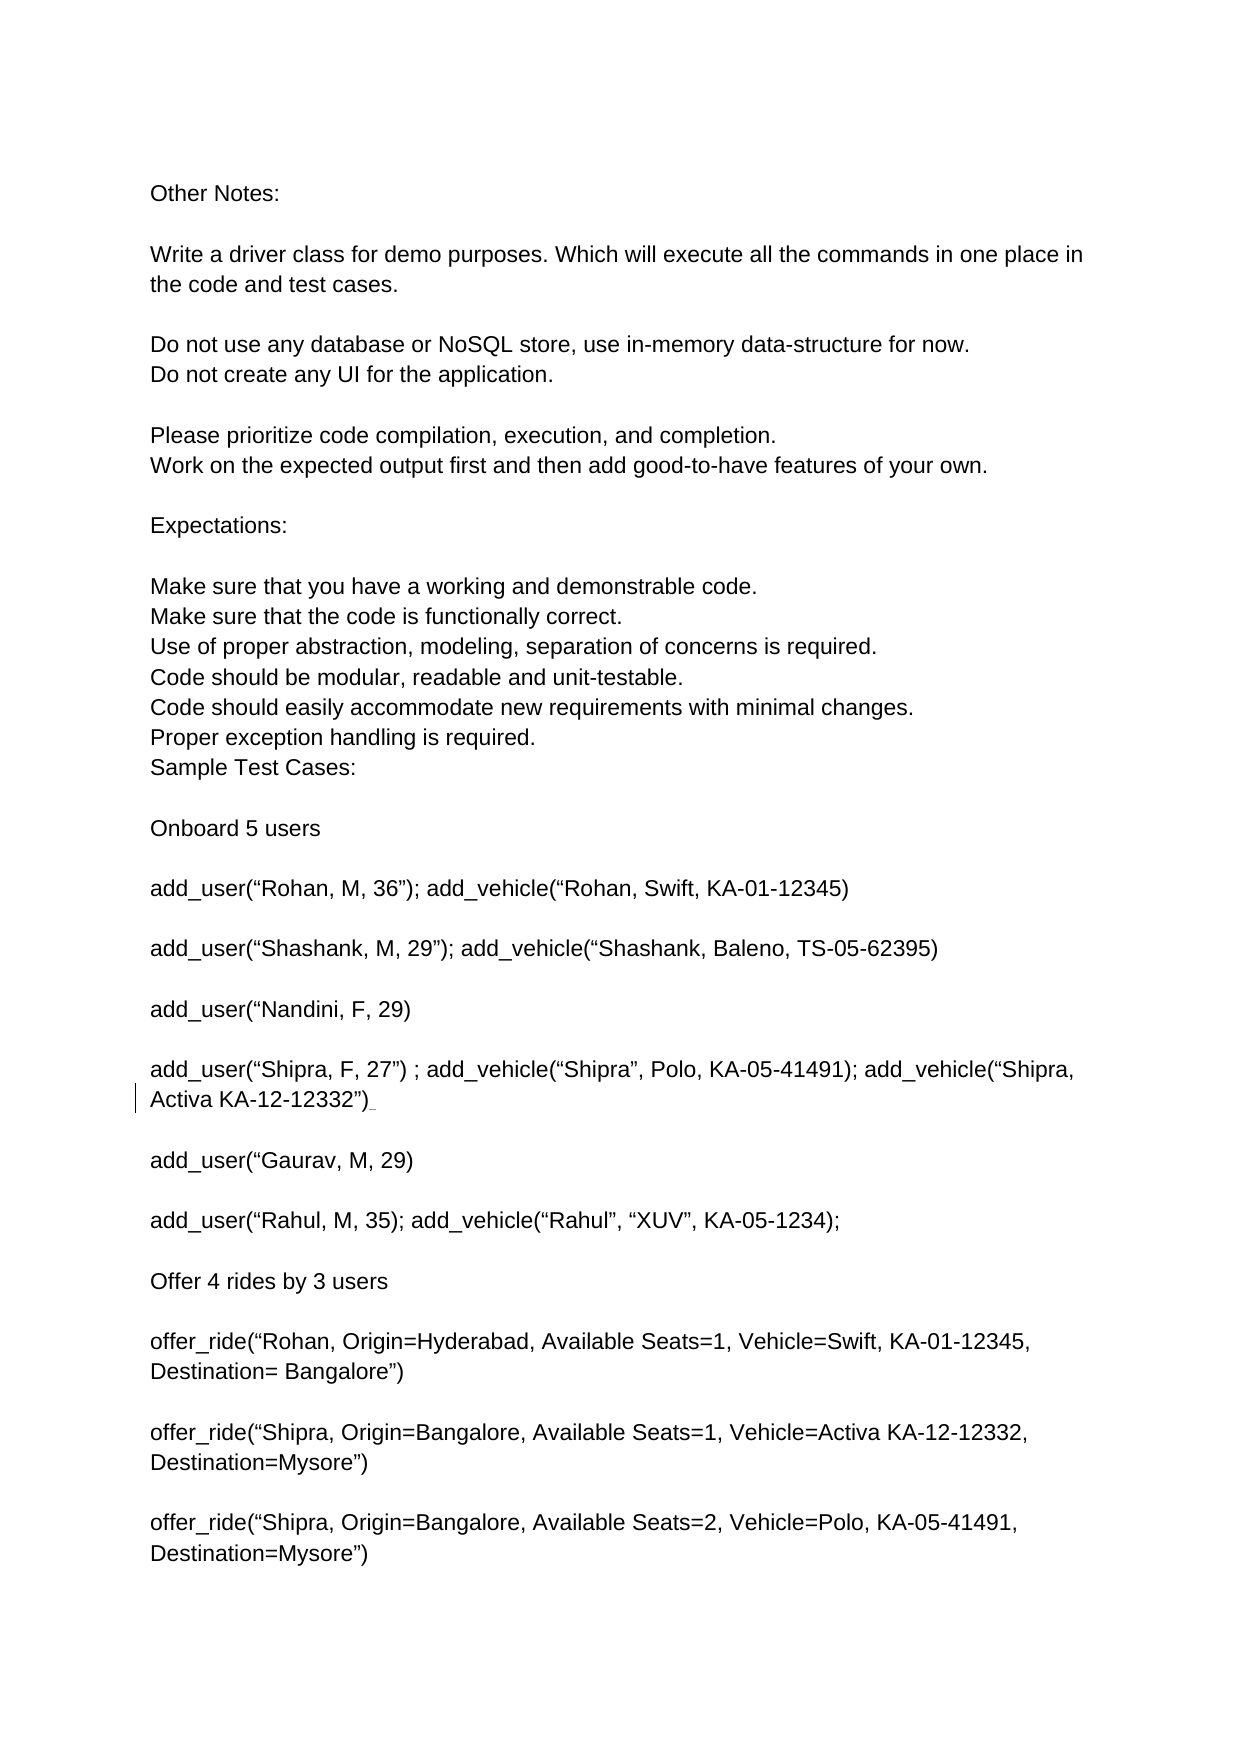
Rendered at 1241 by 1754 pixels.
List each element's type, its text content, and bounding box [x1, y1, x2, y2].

text Code should easily accommodate new requirements with minimal changes. [150, 694, 1090, 720]
text offer_ride(“Shipra, Origin=Bangalore, Available Seats=2, Vehicle=Polo, KA-05-41491, Destination=Mysore”) [150, 1509, 1090, 1566]
text Do not use any database or NoSQL store, use in-memory data-structure for now. [150, 331, 1090, 358]
text Expectations: [150, 512, 1090, 539]
text Write a driver class for demo purposes. Which will execute all the commands in one place in the code and test cases. [150, 241, 1090, 297]
text Proper exception handling is required. [150, 724, 1090, 750]
text Make sure that the code is functionally correct. [150, 603, 1090, 629]
text Onboard 5 users [150, 814, 1090, 841]
text Work on the expected output first and then add good-to-have features of your own. [150, 452, 1090, 478]
text Use of proper abstraction, modeling, separation of concerns is required. [150, 633, 1090, 660]
text Please prioritize code compilation, execution, and completion. [150, 422, 1090, 448]
text Offer 4 rides by 3 users [150, 1268, 1090, 1294]
text add_user(“Rohan, M, 36”); add_vehicle(“Rohan, Swift, KA-01-12345) [150, 875, 1090, 901]
text add_user(“Shashank, M, 29”); add_vehicle(“Shashank, Baleno, TS-05-62395) [150, 935, 1090, 962]
text offer_ride(“Rohan, Origin=Hyderabad, Available Seats=1, Vehicle=Swift, KA-01-12345, Destination= Bangalore”) [150, 1328, 1090, 1385]
text Other Notes: [150, 180, 1090, 207]
text Sample Test Cases: [150, 754, 1090, 781]
text add_user(“Gaurav, M, 29) [150, 1147, 1090, 1173]
text Do not create any UI for the application. [150, 361, 1090, 388]
text add_user(“Rahul, M, 35); add_vehicle(“Rahul”, “XUV”, KA-05-1234); [150, 1207, 1090, 1234]
text add_user(“Nandini, F, 29) [150, 996, 1090, 1022]
text offer_ride(“Shipra, Origin=Bangalore, Available Seats=1, Vehicle=Activa KA-12-12332, Destination=Mysore”) [150, 1419, 1090, 1475]
text Make sure that you have a working and demonstrable code. [150, 573, 1090, 599]
text add_user(“Shipra, F, 27”) ; add_vehicle(“Shipra”, Polo, KA-05-41491); add_vehicle(“Shipra, Activa KA-12-12332”) [150, 1056, 1090, 1113]
text Code should be modular, readable and unit-testable. [150, 663, 1090, 690]
